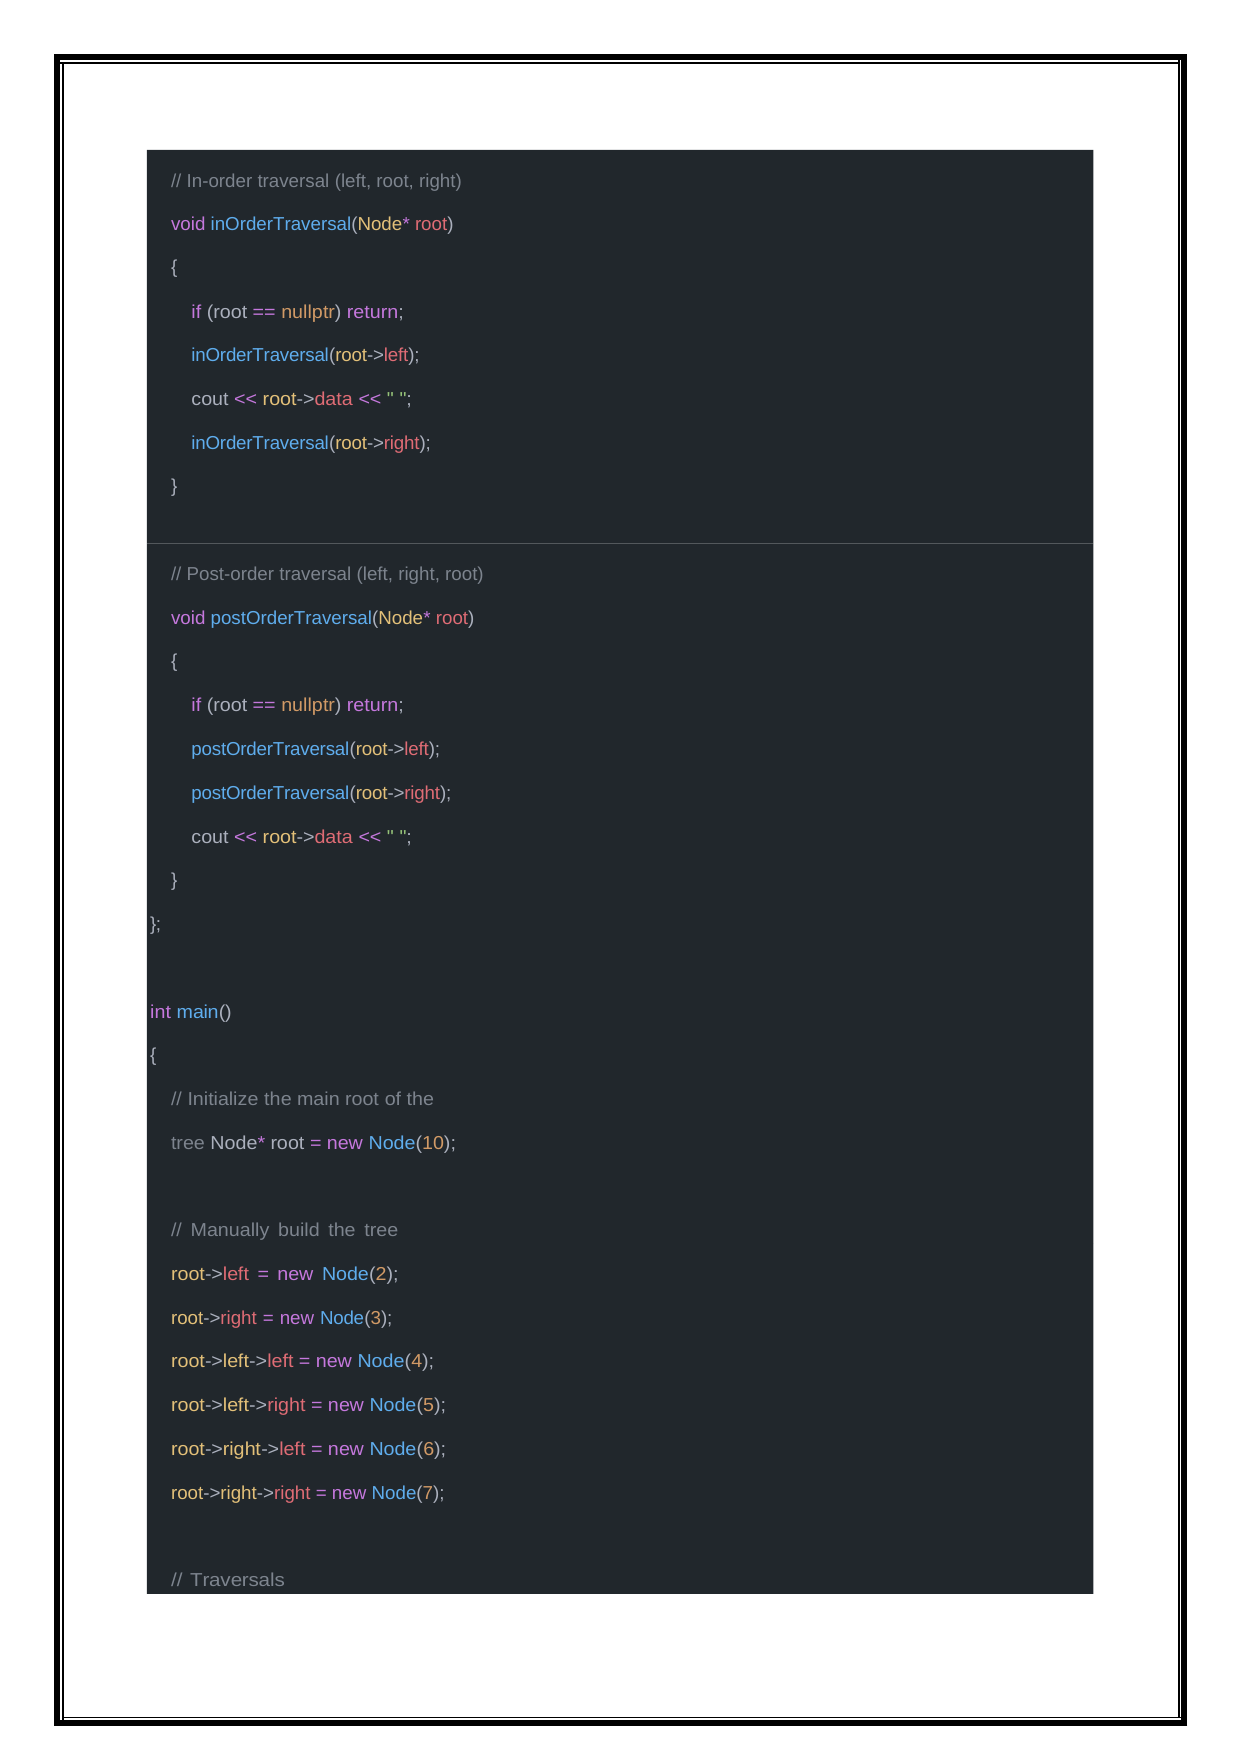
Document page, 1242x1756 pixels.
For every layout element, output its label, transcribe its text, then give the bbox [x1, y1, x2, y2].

text if (root == nullptr) return; postOrderTraversal(root->left); postOrderTraversal(root->right); cout << root->data << " "; [191, 694, 453, 847]
text // Manually build the tree root->left = new Node(2); root->right = new Node(3); [171, 1219, 398, 1328]
text { [171, 257, 1106, 278]
text { [150, 1044, 1106, 1066]
text } [171, 869, 1106, 891]
text // Initialize the main root of the tree Node* root = new Node(10); [171, 1088, 465, 1153]
text } [171, 476, 1106, 497]
text if (root == nullptr) return; inOrderTraversal(root->left); cout << root->data << " "; inOrderTraversal(root->right); [191, 301, 431, 453]
text }; [150, 913, 1106, 934]
text root->left->left = new Node(4); root->left->right = new Node(5); root->right->left = new Node(6); root->right->right = new Node(7); [171, 1350, 455, 1503]
text // Post-order traversal (left, right, root) void postOrderTraversal(Node* root) [171, 563, 484, 628]
text int main() [150, 1000, 1106, 1022]
text { [171, 651, 1106, 672]
text // Traversals [171, 1569, 1106, 1591]
text // In-order traversal (left, root, right) void inOrderTraversal(Node* root) [171, 169, 484, 235]
